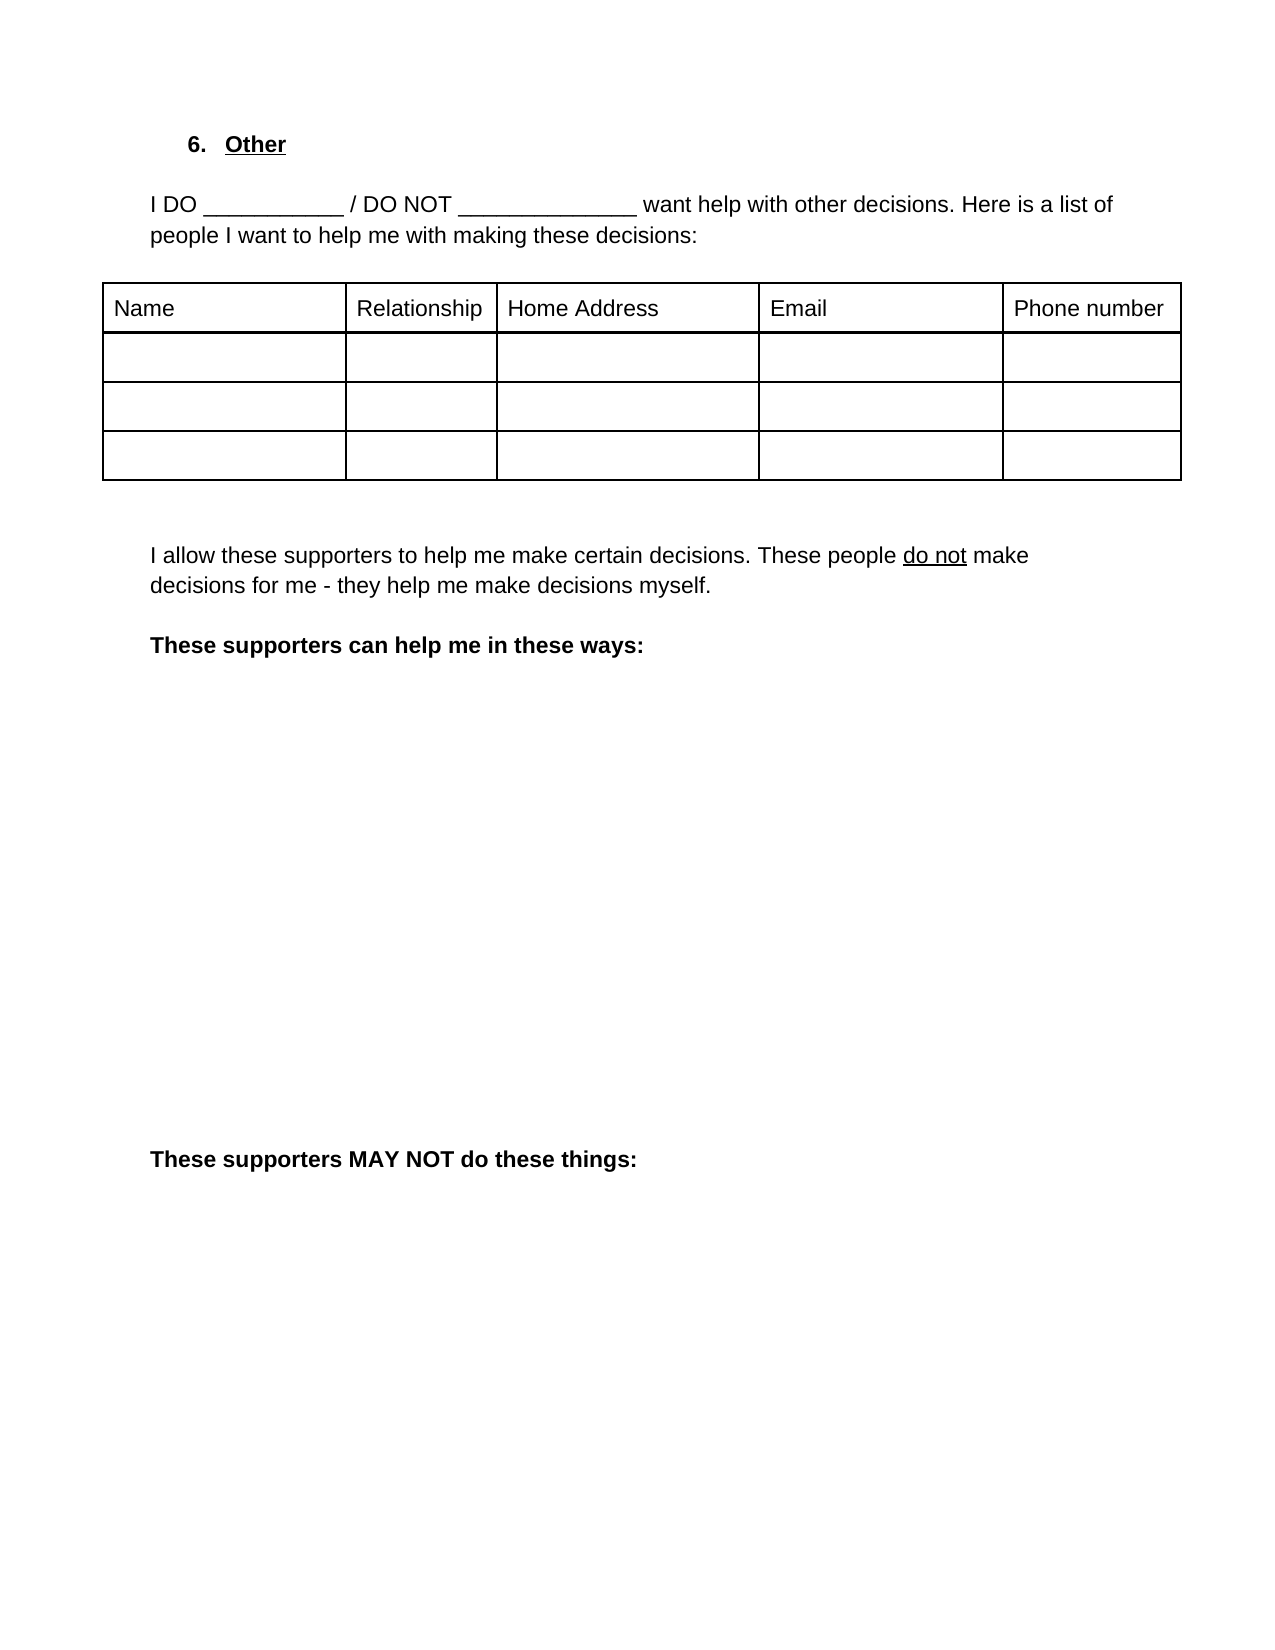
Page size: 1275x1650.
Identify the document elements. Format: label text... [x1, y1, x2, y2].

table_header Relationship [347, 284, 496, 331]
table_cell [760, 383, 1002, 430]
table_cell [1004, 383, 1180, 430]
list Other [187, 131, 1125, 157]
table_cell [104, 383, 345, 430]
table_cell [498, 432, 758, 479]
table_cell [760, 334, 1002, 381]
table_header Email [760, 284, 1002, 331]
table_cell [347, 383, 496, 430]
text I DO ___________ / DO NOT ______________ want help with other decisions. Here is a list of people I want to help me with making these decisions: [150, 191, 1125, 248]
table_cell [760, 432, 1002, 479]
table_cell [347, 334, 496, 381]
table_cell [498, 383, 758, 430]
table_cell [1004, 334, 1180, 381]
table_cell [347, 432, 496, 479]
table_cell [104, 432, 345, 479]
text I allow these supporters to help me make certain decisions. These people do not make decisions for me - they help me make decisions myself. [150, 542, 1125, 598]
table_header Home Address [498, 284, 758, 331]
table_header Phone number [1004, 284, 1180, 331]
table_header Name [104, 284, 345, 331]
table_cell [1004, 432, 1180, 479]
text These supporters MAY NOT do these things: [150, 1146, 1125, 1172]
table_cell [498, 334, 758, 381]
table_cell [104, 334, 345, 381]
text These supporters can help me in these ways: [150, 632, 1125, 659]
